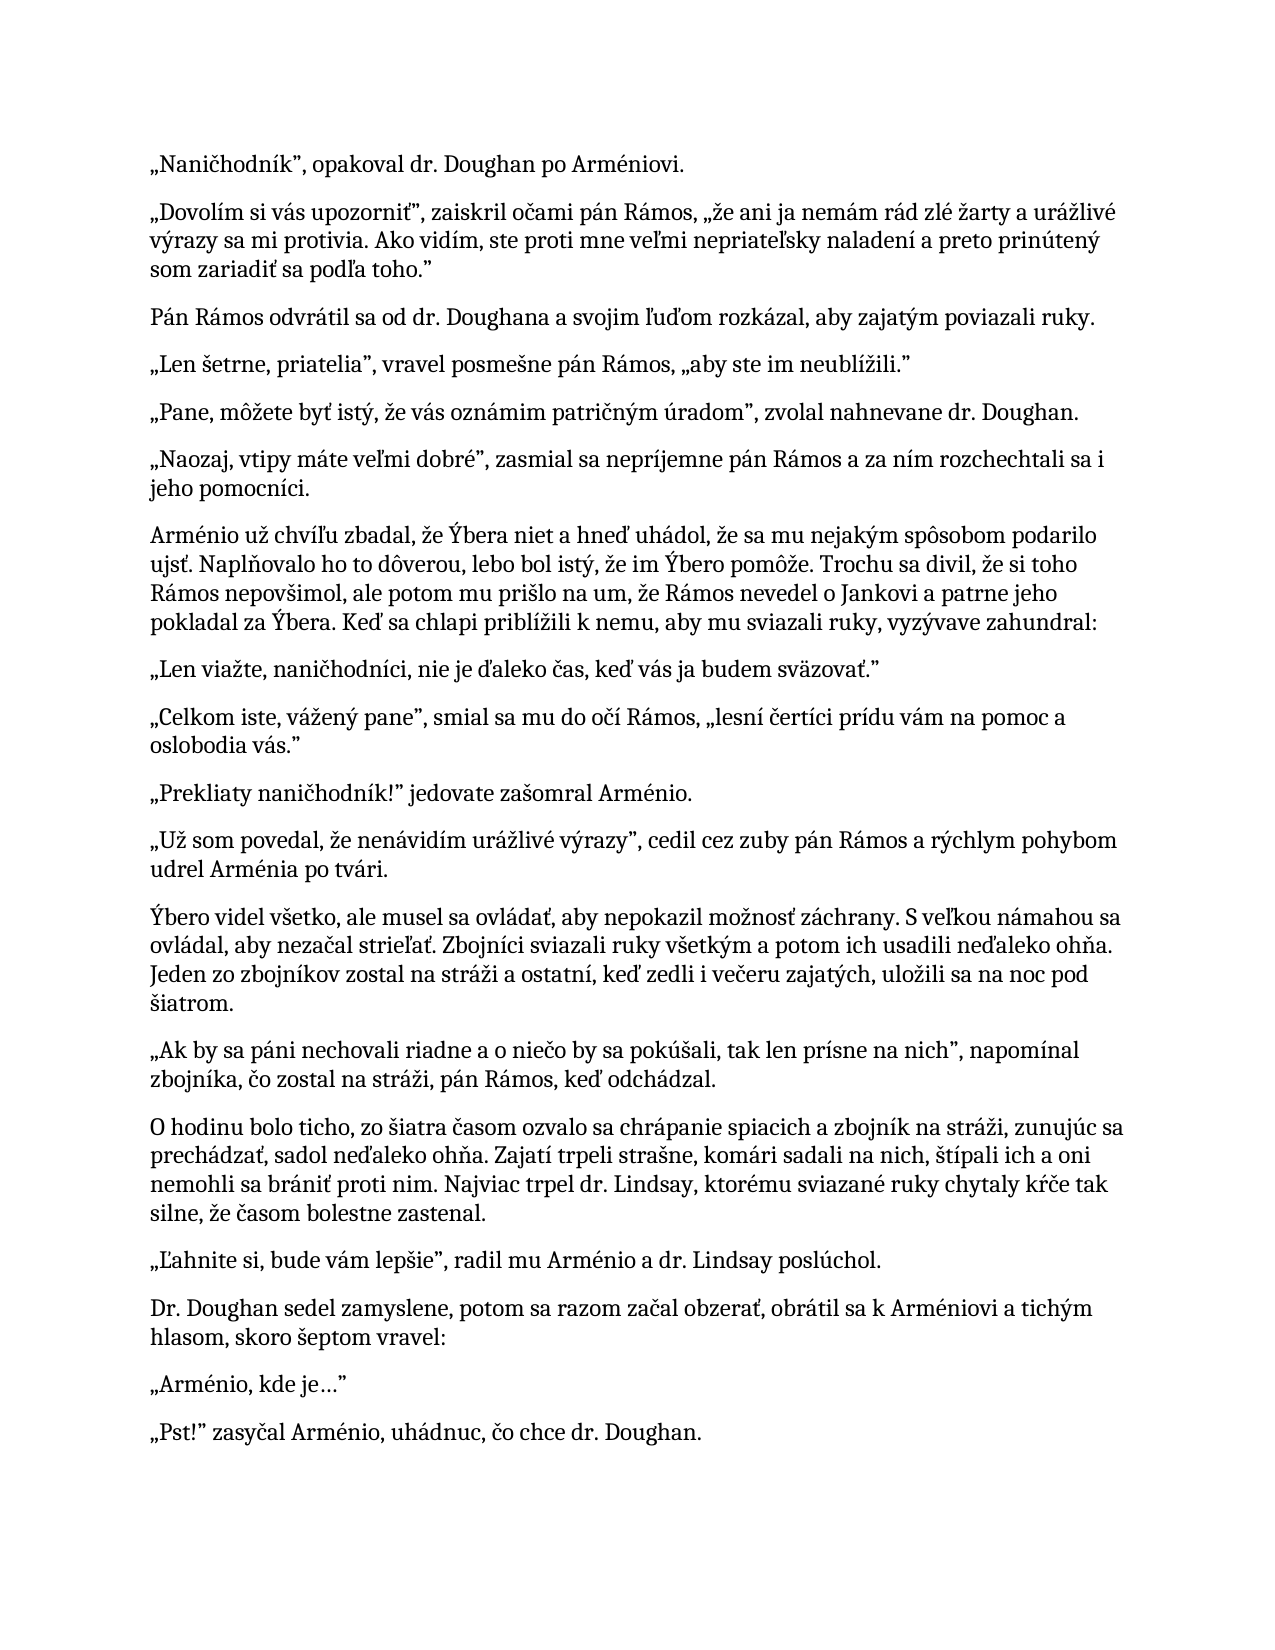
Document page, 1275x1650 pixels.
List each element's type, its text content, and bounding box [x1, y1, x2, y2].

text „Celkom iste, vážený pane”, smial sa mu do očí Rámos, „lesní čertíci prídu vám na pomoc a oslobodia vás.” [150, 702, 1125, 760]
text „Naničhodník”, opakoval dr. Doughan po Arméniovi. [150, 150, 1125, 179]
text „Už som povedal, že nenávidím urážlivé výrazy”, cedil cez zuby pán Rámos a rýchlym pohybom udrel Arménia po tvári. [150, 826, 1125, 884]
text „Naozaj, vtipy máte veľmi dobré”, zasmial sa nepríjemne pán Rámos a za ním rozchechtali sa i jeho pomocníci. [150, 445, 1125, 502]
text Pán Rámos odvrátil sa od dr. Doughana a svojim ľuďom rozkázal, aby zajatým poviazali ruky. [150, 302, 1125, 331]
text „Pst!” zasyčal Arménio, uhádnuc, čo chce dr. Doughan. [150, 1417, 1125, 1446]
text „Ak by sa páni nechovali riadne a o niečo by sa pokúšali, tak len prísne na nich”, napomínal zbojníka, čo zostal na stráži, pán Rámos, keď odchádzal. [150, 1036, 1125, 1094]
text „Ľahnite si, bude vám lepšie”, radil mu Arménio a dr. Lindsay poslúchol. [150, 1246, 1125, 1275]
text „Prekliaty naničhodník!” jedovate zašomral Arménio. [150, 779, 1125, 807]
text „Arménio, kde je…” [150, 1370, 1125, 1399]
text Arménio už chvíľu zbadal, že Ýbera niet a hneď uhádol, že sa mu nejakým spôsobom podarilo ujsť. Naplňovalo ho to dôverou, lebo bol istý, že im Ýbero pomôže. Trochu sa divil, že si toho Rámos nepovšimol, ale potom mu prišlo na um, že Rámos nevedel o Jankovi a patrne jeho pokladal za Ýbera. Keď sa chlapi priblížili k nemu, aby mu sviazali ruky, vyzývave zahundral: [150, 521, 1125, 636]
text „Len viažte, naničhodníci, nie je ďaleko čas, keď vás ja budem sväzovať.” [150, 655, 1125, 684]
text O hodinu bolo ticho, zo šiatra časom ozvalo sa chrápanie spiacich a zbojník na stráži, zunujúc sa prechádzať, sadol neďaleko ohňa. Zajatí trpeli strašne, komári sadali na nich, štípali ich a oni nemohli sa brániť proti nim. Najviac trpel dr. Lindsay, ktorému sviazané ruky chytaly kŕče tak silne, že časom bolestne zastenal. [150, 1112, 1125, 1227]
text „Dovolím si vás upozorniť”, zaiskril očami pán Rámos, „že ani ja nemám rád zlé žarty a urážlivé výrazy sa mi protivia. Ako vidím, ste proti mne veľmi nepriateľsky naladení a preto prinútený som zariadiť sa podľa toho.” [150, 197, 1125, 284]
text Ýbero videl všetko, ale musel sa ovládať, aby nepokazil možnosť záchrany. S veľkou námahou sa ovládal, aby nezačal strieľať. Zbojníci sviazali ruky všetkým a potom ich usadili neďaleko ohňa. Jeden zo zbojníkov zostal na stráži a ostatní, keď zedli i večeru zajatých, uložili sa na noc pod šiatrom. [150, 902, 1125, 1017]
text „Len šetrne, priatelia”, vravel posmešne pán Rámos, „aby ste im neublížili.” [150, 350, 1125, 379]
text Dr. Doughan sedel zamyslene, potom sa razom začal obzerať, obrátil sa k Arméniovi a tichým hlasom, skoro šeptom vravel: [150, 1294, 1125, 1351]
text „Pane, môžete byť istý, že vás oznámim patričným úradom”, zvolal nahnevane dr. Doughan. [150, 397, 1125, 426]
